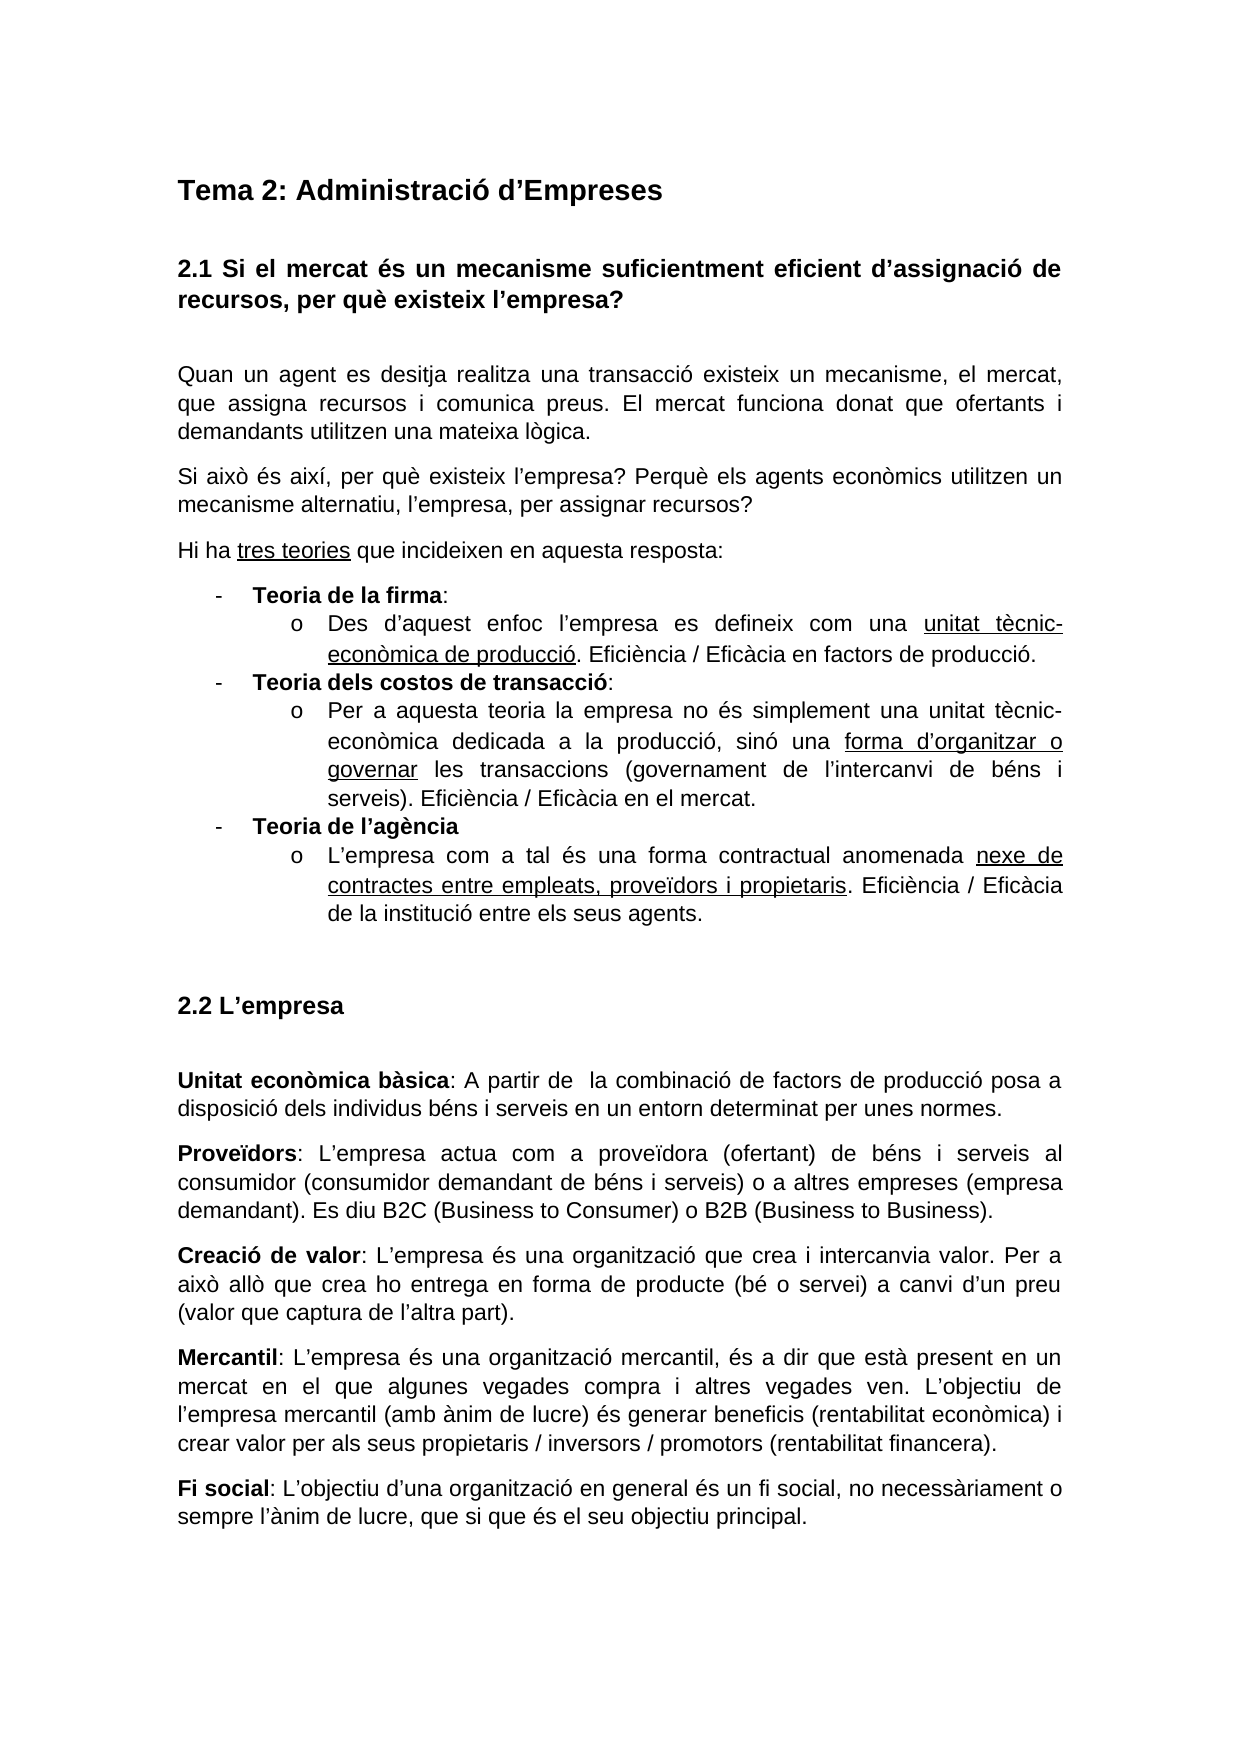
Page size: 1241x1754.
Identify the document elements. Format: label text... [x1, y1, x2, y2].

text Proveïdors: L’empresa actua com a proveïdora (ofertant) de béns i serveis al consumidor (consumidor demandant de béns i serveis) o a altres empreses (empresa demandant). Es diu B2C (Business to Consumer) o B2B (Business to Business). [177, 1140, 1063, 1223]
list Teoria de la firma: [215, 582, 1063, 608]
list Per a aquesta teoria la empresa no és simplement una unitat tècnic-econòmica dedicada a la producció, sinó una forma d’organitzar o governar les transaccions (governament de l’intercanvi de béns i serveis). Eficiència / Eficàcia en el mercat. [290, 697, 1063, 811]
list Des d’aquest enfoc l’empresa es defineix com una unitat tècnic-econòmica de producció. Eficiència / Eficàcia en factors de producció. [290, 610, 1063, 667]
subtitle Tema 2: Administració d’Empreses [177, 173, 1063, 206]
text Fi social: L’objectiu d’una organització en general és un fi social, no necessàriament o sempre l’ànim de lucre, que si que és el seu objectiu principal. [177, 1475, 1063, 1529]
list Teoria dels costos de transacció: [215, 669, 1063, 695]
text Mercantil: L’empresa és una organització mercantil, és a dir que està present en un mercat en el que algunes vegades compra i altres vegades ven. L’objectiu de l’empresa mercantil (amb ànim de lucre) és generar beneficis (rentabilitat econòmica) i crear valor per als seus propietaris / inversors / promotors (rentabilitat financera). [177, 1344, 1063, 1456]
list L’empresa com a tal és una forma contractual anomenada nexe de contractes entre empleats, proveïdors i propietaris. Eficiència / Eficàcia de la institució entre els seus agents. [290, 842, 1063, 927]
text Si això és així, per què existeix l’empresa? Perquè els agents econòmics utilitzen un mecanisme alternatiu, l’empresa, per assignar recursos? [177, 463, 1063, 518]
text Unitat econòmica bàsica: A partir de la combinació de factors de producció posa a disposició dels individus béns i serveis en un entorn determinat per unes normes. [177, 1067, 1063, 1122]
text Hi ha tres teories que incideixen en aquesta resposta: [177, 537, 1063, 563]
text Creació de valor: L’empresa és una organització que crea i intercanvia valor. Per a això allò que crea ho entrega en forma de producte (bé o servei) a canvi d’un preu (valor que captura de l’altra part). [177, 1242, 1063, 1326]
subtitle 2.1 Si el mercat és un mecanisme suficientment eficient d’assignació de recursos, per què existeix l’empresa? [177, 254, 1063, 314]
text Quan un agent es desitja realitza una transacció existeix un mecanisme, el mercat, que assigna recursos i comunica preus. El mercat funciona donat que ofertants i demandants utilitzen una mateixa lògica. [177, 361, 1063, 444]
list Teoria de l’agència [215, 813, 1063, 839]
subtitle 2.2 L’empresa [177, 991, 1063, 1019]
